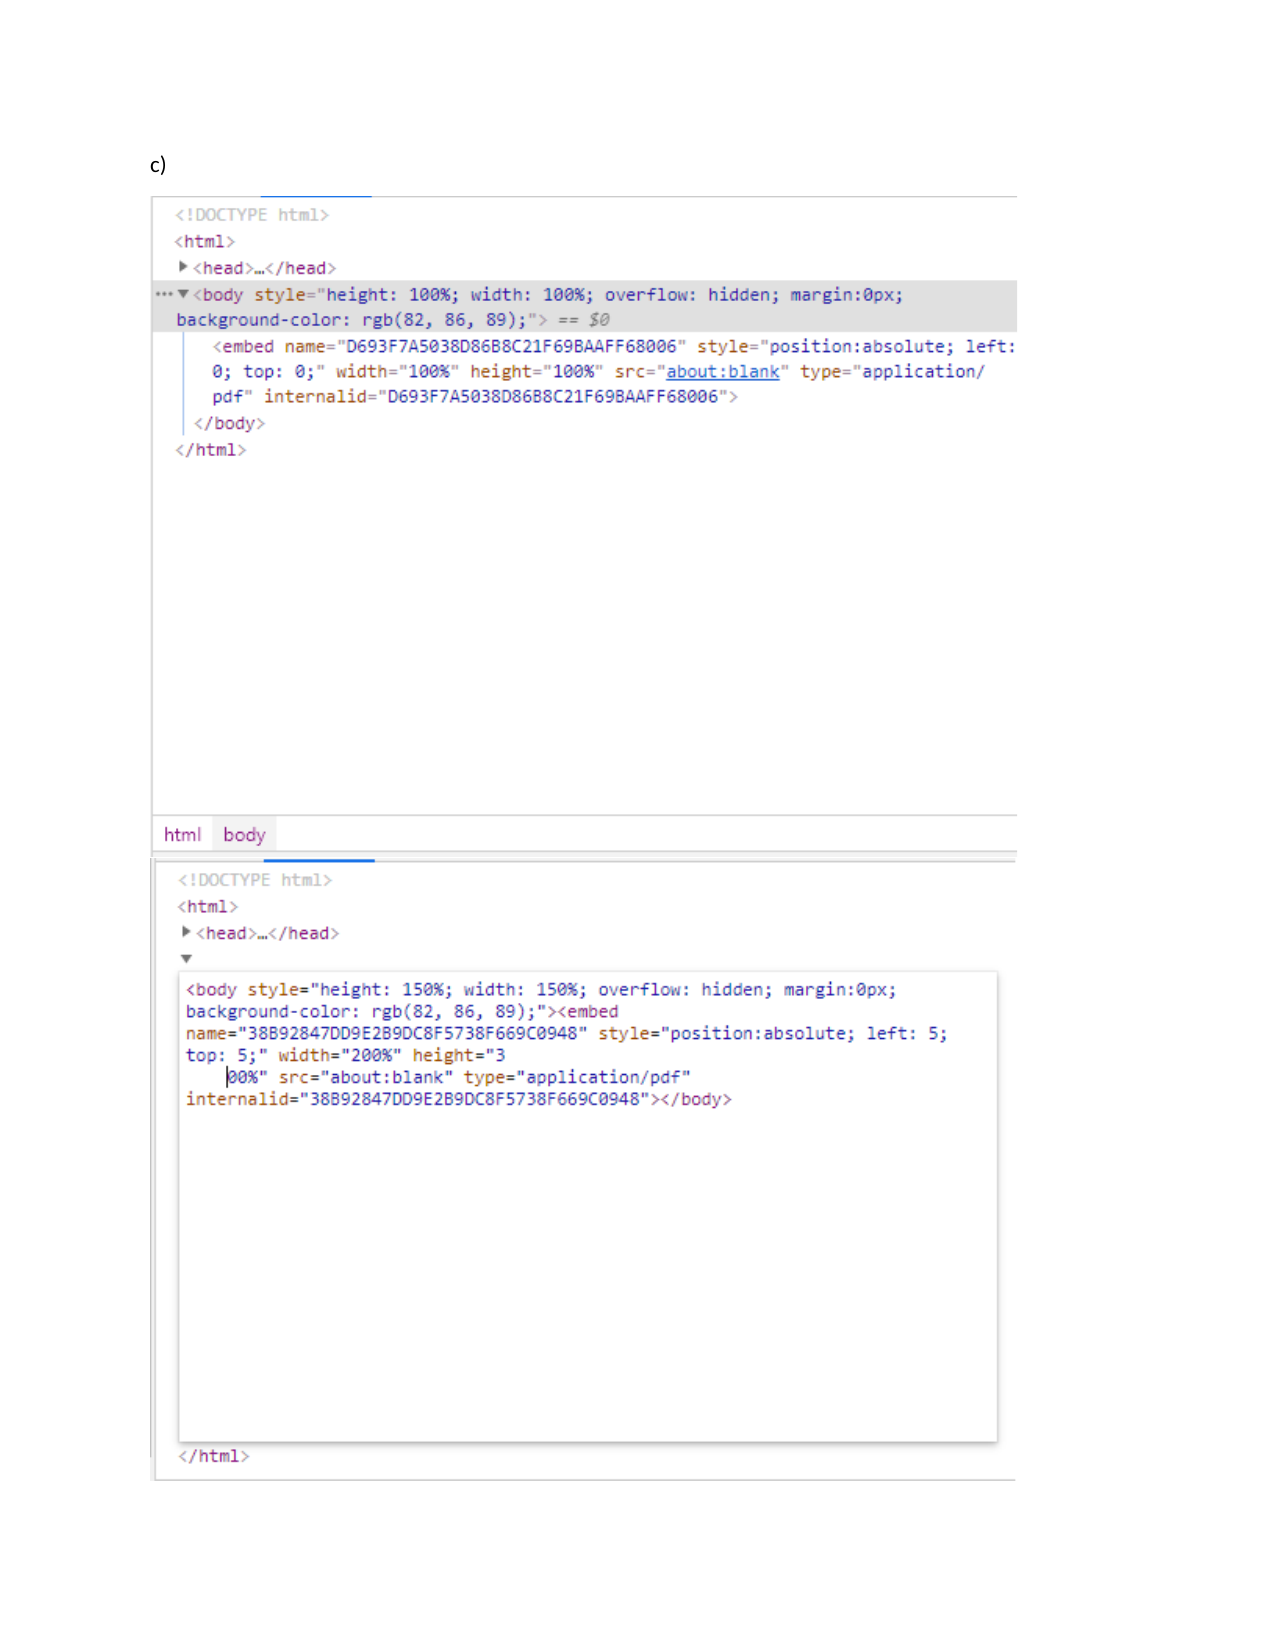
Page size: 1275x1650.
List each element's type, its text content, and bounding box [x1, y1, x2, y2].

picture [150, 858, 1016, 1481]
picture [150, 196, 1018, 857]
text c) [150, 150, 1125, 178]
